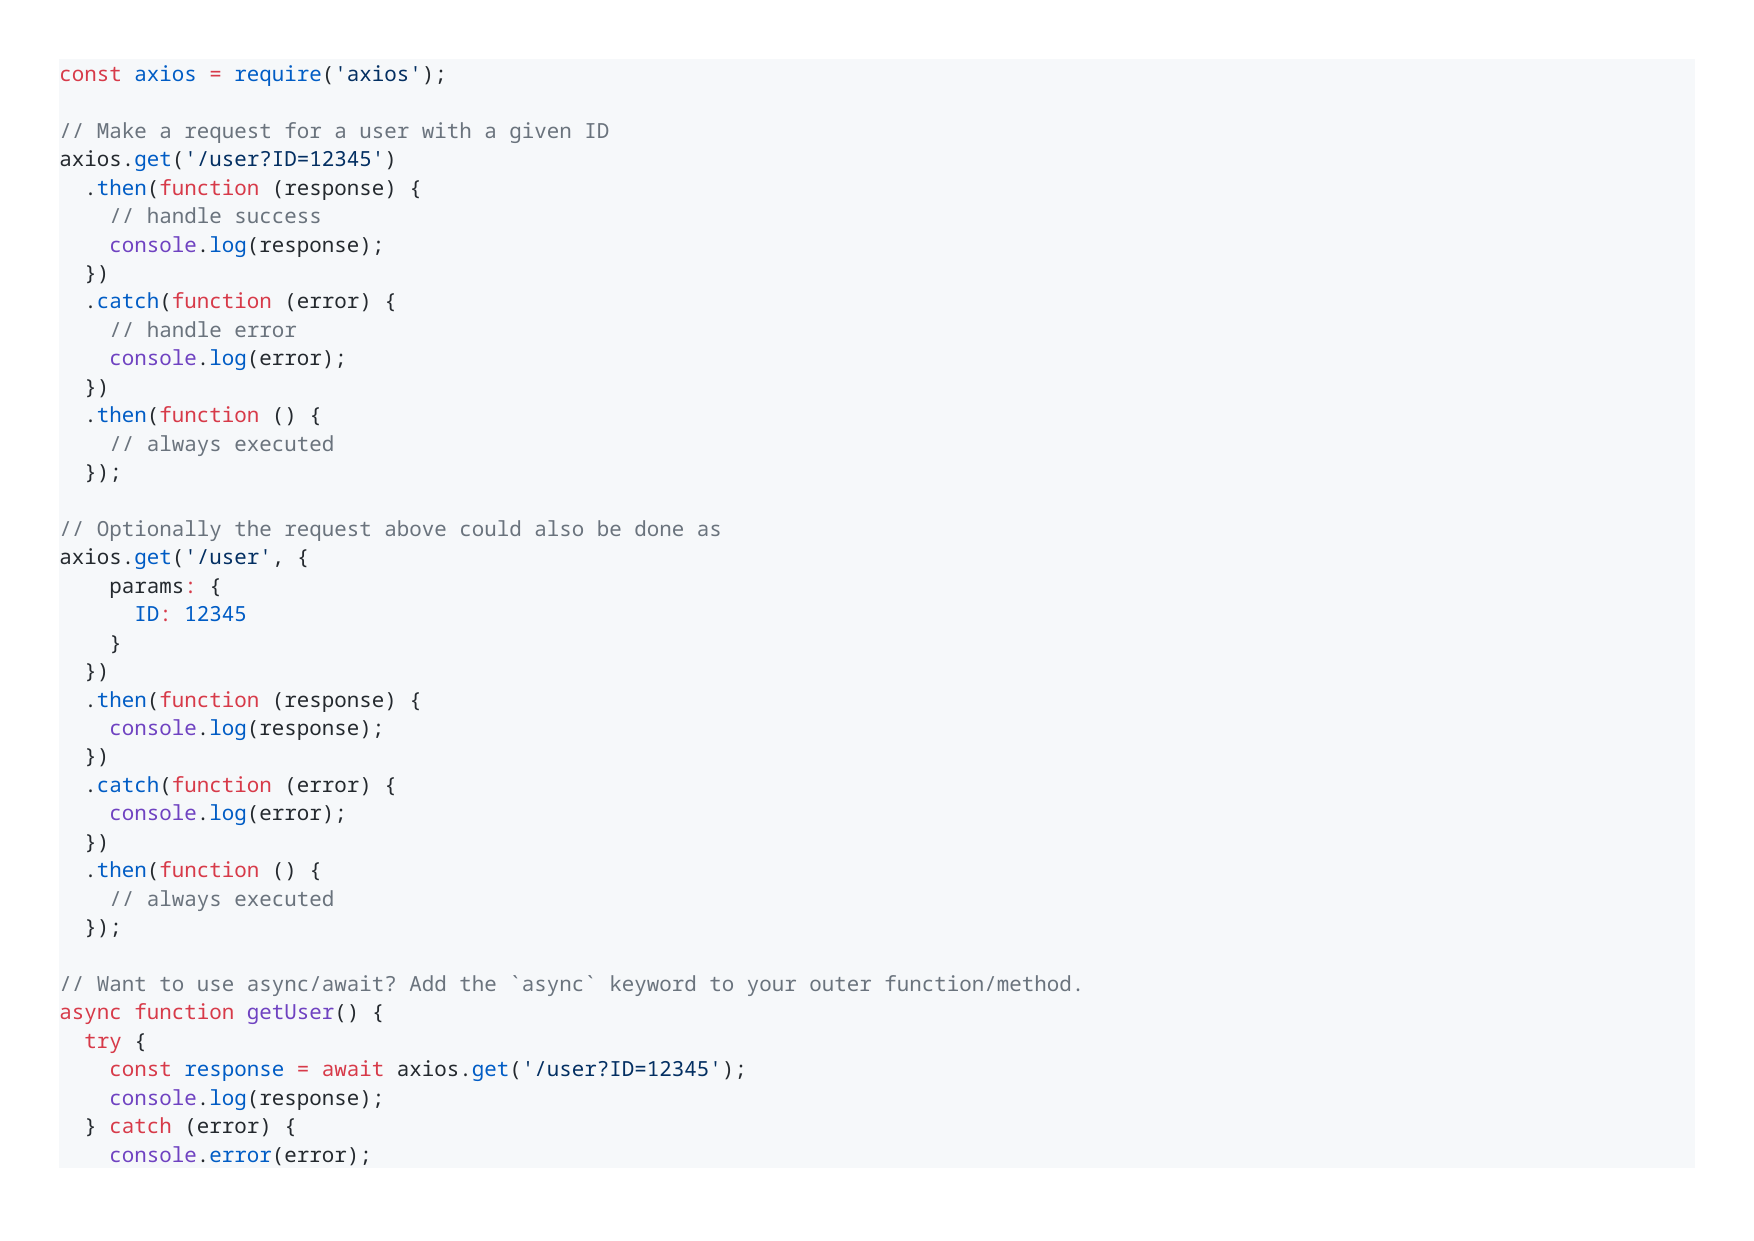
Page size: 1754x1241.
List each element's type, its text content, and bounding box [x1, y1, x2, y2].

text } catch (error) { [59, 1111, 1695, 1140]
text try { [59, 1026, 1695, 1054]
text // Optionally the request above could also be done as [59, 514, 1695, 542]
text // always executed [59, 429, 1695, 457]
text }) [59, 827, 1695, 855]
text console.error(error); [59, 1140, 1695, 1168]
text console.log(error); [59, 798, 1695, 827]
text }); [59, 457, 1695, 486]
text async function getUser() { [59, 997, 1695, 1026]
text ID: 12345 [59, 599, 1695, 628]
text .then(function () { [59, 855, 1695, 884]
text .catch(function (error) { [59, 770, 1695, 798]
text }) [59, 258, 1695, 287]
text .then(function () { [59, 400, 1695, 429]
text const response = await axios.get('/user?ID=12345'); [59, 1054, 1695, 1083]
text }) [59, 656, 1695, 685]
text axios.get('/user', { [59, 542, 1695, 571]
text const axios = require('axios'); [59, 59, 1695, 87]
text .then(function (response) { [59, 173, 1695, 201]
text .catch(function (error) { [59, 287, 1695, 315]
text }); [59, 912, 1695, 941]
text }) [59, 372, 1695, 400]
text // Make a request for a user with a given ID [59, 116, 1695, 144]
text console.log(response); [59, 713, 1695, 742]
text .then(function (response) { [59, 685, 1695, 713]
text // handle success [59, 201, 1695, 230]
text } [59, 628, 1695, 656]
text }) [59, 742, 1695, 770]
text // Want to use async/await? Add the `async` keyword to your outer function/method. [59, 969, 1695, 997]
text console.log(response); [59, 230, 1695, 258]
text console.log(response); [59, 1083, 1695, 1111]
text // handle error [59, 315, 1695, 343]
text // always executed [59, 884, 1695, 912]
text params: { [59, 571, 1695, 599]
text axios.get('/user?ID=12345') [59, 144, 1695, 173]
text console.log(error); [59, 343, 1695, 372]
